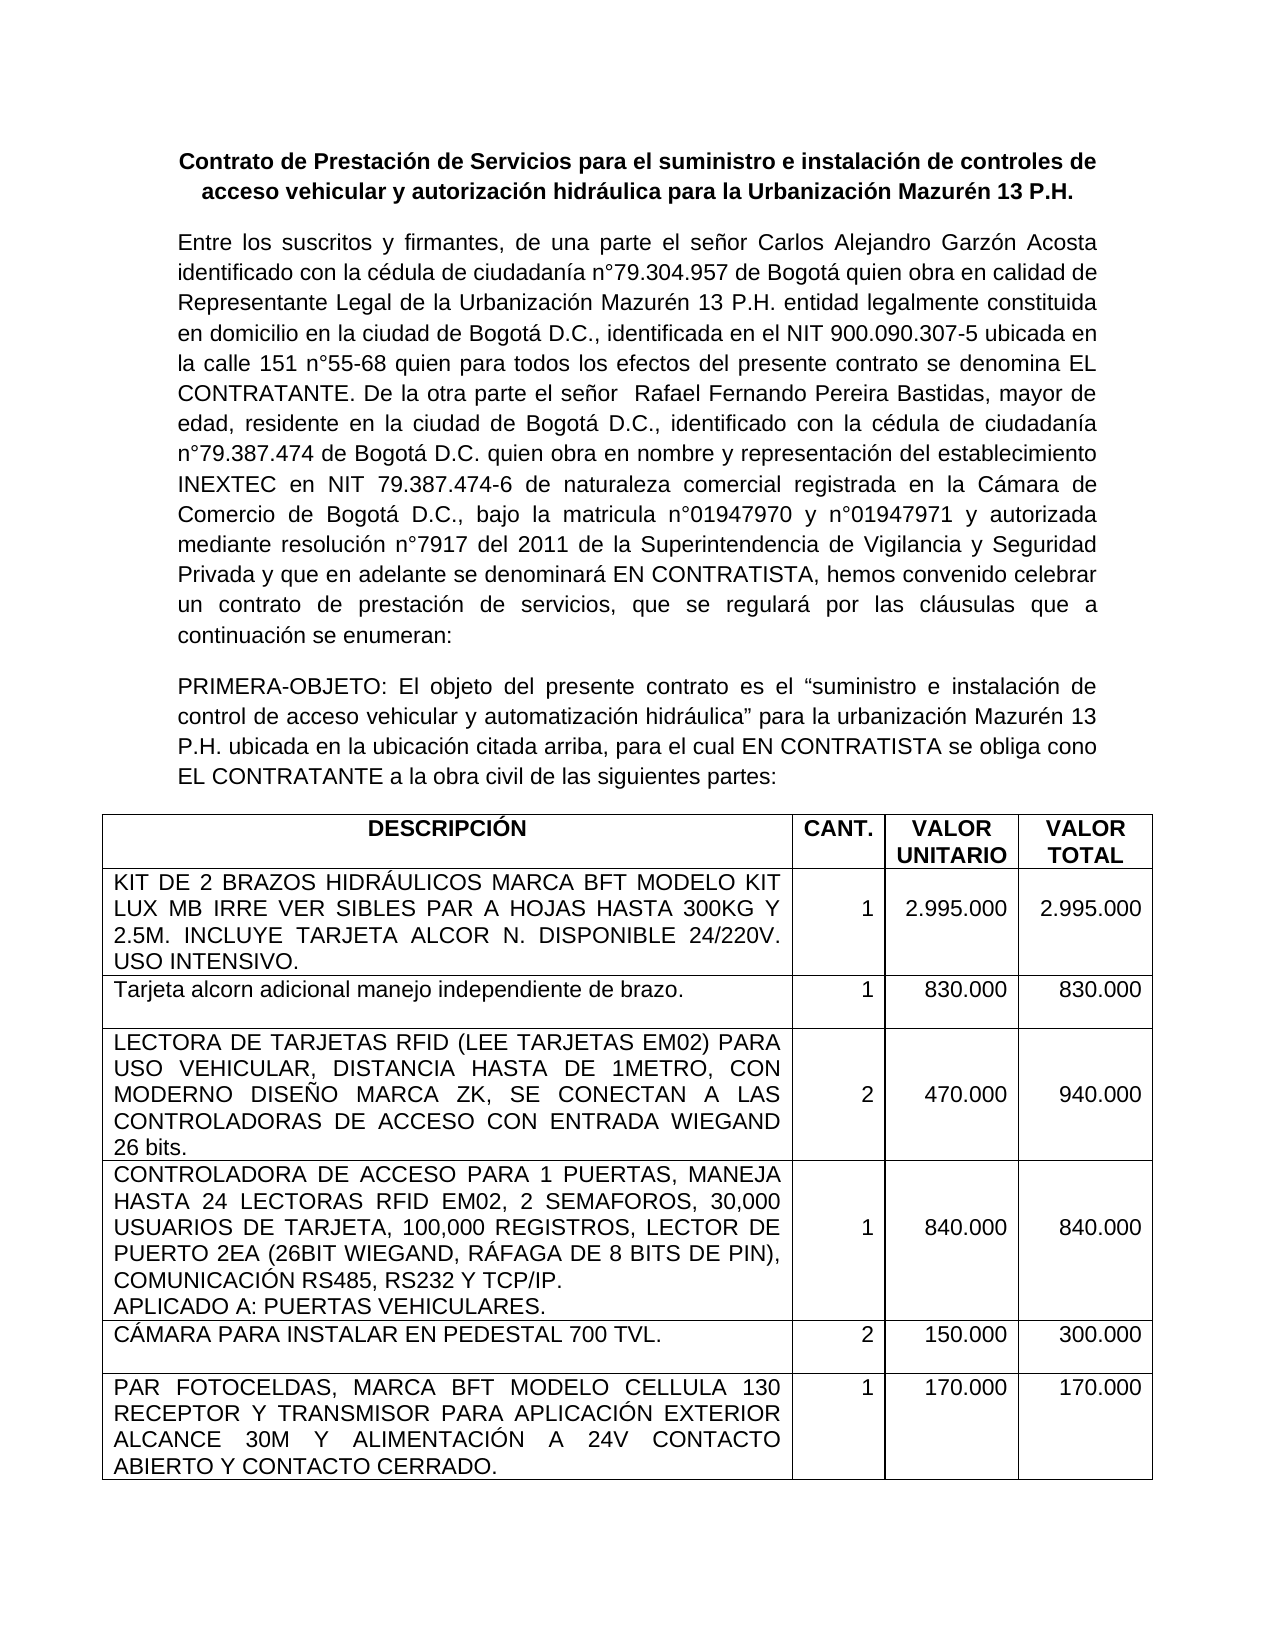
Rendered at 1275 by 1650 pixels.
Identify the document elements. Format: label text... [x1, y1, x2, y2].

table_cell 2 [793, 1321, 884, 1372]
table_header VALOR TOTAL [1019, 815, 1152, 868]
table_cell 840.000 [1019, 1161, 1152, 1319]
table_cell Tarjeta alcorn adicional manejo independiente de brazo. [103, 976, 792, 1027]
table_cell 830.000 [886, 976, 1018, 1027]
text PRIMERA-OBJETO: El objeto del presente contrato es el “suministro e instalación de control de acceso vehicular y automatización hidráulica” para la urbanización Mazurén 13 P.H. ubicada en la ubicación citada arriba, para el cual EN CONTRATISTA se obliga cono EL CONTRATANTE a la obra civil de las siguientes partes: [177, 673, 1098, 789]
table_cell 1 [793, 869, 884, 974]
table_cell 150.000 [886, 1321, 1018, 1372]
text Contrato de Prestación de Servicios para el suministro e instalación de controles de acceso vehicular y autorización hidráulica para la Urbanización Mazurén 13 P.H. [177, 148, 1098, 204]
table_cell CONTROLADORA DE ACCESO PARA 1 PUERTAS, MANEJA HASTA 24 LECTORAS RFID EM02, 2 SEMAFOROS, 30,000 USUARIOS DE TARJETA, 100,000 REGISTROS, LECTOR DE PUERTO 2EA (26BIT WIEGAND, RÁFAGA DE 8 BITS DE PIN), COMUNICACIÓN RS485, RS232 Y TCP/IP. APLICADO A: PUERTAS VEHICULARES. [103, 1161, 792, 1319]
table_cell 2.995.000 [1019, 869, 1152, 974]
table_cell CÁMARA PARA INSTALAR EN PEDESTAL 700 TVL. [103, 1321, 792, 1372]
table_cell 1 [793, 1374, 884, 1479]
table_cell KIT DE 2 BRAZOS HIDRÁULICOS MARCA BFT MODELO KIT LUX MB IRRE VER SIBLES PAR A HOJAS HASTA 300KG Y 2.5M. INCLUYE TARJETA ALCOR N. DISPONIBLE 24/220V. USO INTENSIVO. [103, 869, 792, 974]
table_cell 1 [793, 1161, 884, 1319]
table_cell 840.000 [886, 1161, 1018, 1319]
table_cell 2 [793, 1029, 884, 1160]
table_cell LECTORA DE TARJETAS RFID (LEE TARJETAS EM02) PARA USO VEHICULAR, DISTANCIA HASTA DE 1METRO, CON MODERNO DISEÑO MARCA ZK, SE CONECTAN A LAS CONTROLADORAS DE ACCESO CON ENTRADA WIEGAND 26 bits. [103, 1029, 792, 1160]
table_cell PAR FOTOCELDAS, MARCA BFT MODELO CELLULA 130 RECEPTOR Y TRANSMISOR PARA APLICACIÓN EXTERIOR ALCANCE 30M Y ALIMENTACIÓN A 24V CONTACTO ABIERTO Y CONTACTO CERRADO. [103, 1374, 792, 1479]
text Entre los suscritos y firmantes, de una parte el señor Carlos Alejandro Garzón Acosta identificado con la cédula de ciudadanía n°79.304.957 de Bogotá quien obra en calidad de Representante Legal de la Urbanización Mazurén 13 P.H. entidad legalmente constituida en domicilio en la ciudad de Bogotá D.C., identificada en el NIT 900.090.307-5 ubicada en la calle 151 n°55-68 quien para todos los efectos del presente contrato se denomina EL CONTRATANTE. De la otra parte el señor Rafael Fernando Pereira Bastidas, mayor de edad, residente en la ciudad de Bogotá D.C., identificado con la cédula de ciudadanía n°79.387.474 de Bogotá D.C. quien obra en nombre y representación del establecimiento INEXTEC en NIT 79.387.474-6 de naturaleza comercial registrada en la Cámara de Comercio de Bogotá D.C., bajo la matricula n°01947970 y n°01947971 y autorizada mediante resolución n°7917 del 2011 de la Superintendencia de Vigilancia y Seguridad Privada y que en adelante se denominará EN CONTRATISTA, hemos convenido celebrar un contrato de prestación de servicios, que se regulará por las cláusulas que a continuación se enumeran: [177, 229, 1098, 648]
table_cell 940.000 [1019, 1029, 1152, 1160]
table_cell 300.000 [1019, 1321, 1152, 1372]
table_header DESCRIPCIÓN [103, 815, 792, 868]
table_cell 470.000 [886, 1029, 1018, 1160]
table_cell 1 [793, 976, 884, 1027]
table_cell 2.995.000 [886, 869, 1018, 974]
table_header VALOR UNITARIO [886, 815, 1018, 868]
table_cell 170.000 [1019, 1374, 1152, 1479]
table_header CANT. [793, 815, 884, 868]
table_cell 830.000 [1019, 976, 1152, 1027]
table_cell 170.000 [886, 1374, 1018, 1479]
